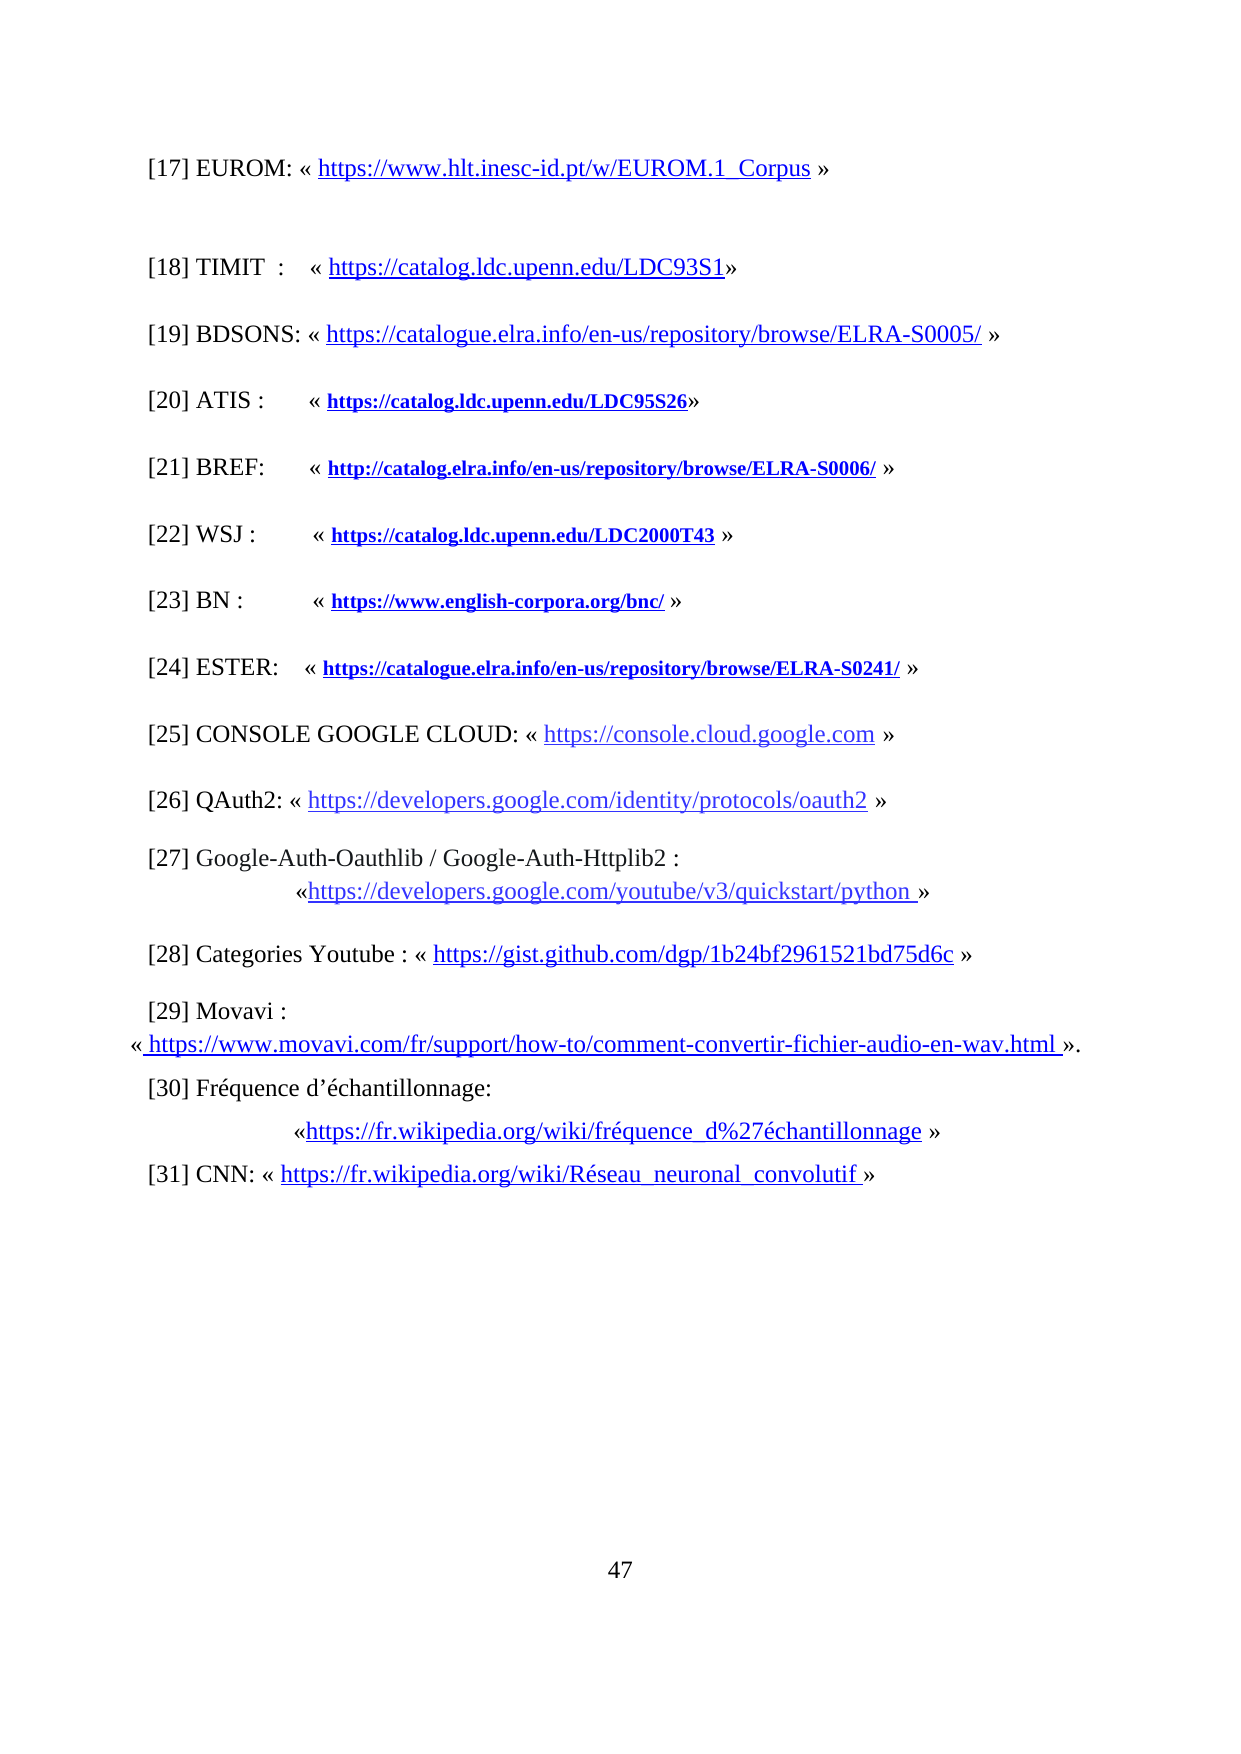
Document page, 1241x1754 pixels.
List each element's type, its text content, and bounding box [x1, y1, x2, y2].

text [23] BN : « https://www.english-corpora.org/bnc/ » [148, 577, 1092, 614]
text [19] BDSONS: « https://catalogue.elra.info/en-us/repository/browse/ELRA-S0005/ » [148, 310, 1092, 348]
text [22] WSJ : « https://catalog.ldc.upenn.edu/LDC2000T43 » [148, 510, 1092, 548]
text [28] Categories Youtube : « https://gist.github.com/dgp/1b24bf2961521bd75d6c » [148, 939, 1092, 968]
text [30] Fréquence d’échantillonnage: [148, 1073, 1092, 1101]
text [25] CONSOLE GOOGLE CLOUD: « https://console.cloud.google.com » [148, 710, 1092, 748]
text [24] ESTER: « https://catalogue.elra.info/en-us/repository/browse/ELRA-S0241/ » [148, 643, 1092, 681]
text [31] CNN: « https://fr.wikipedia.org/wiki/Réseau_neuronal_convolutif » [148, 1159, 1092, 1188]
text [18] TIMIT : « https://catalog.ldc.upenn.edu/LDC93S1» [148, 243, 1092, 281]
text [29] Movavi : [148, 996, 1092, 1025]
text [20] ATIS : « https://catalog.ldc.upenn.edu/LDC95S26» [148, 377, 1092, 414]
text «https://developers.google.com/youtube/v3/quickstart/python » [148, 876, 1092, 905]
text [27] Google-Auth-Oauthlib / Google-Auth-Httplib2 : [148, 843, 1092, 872]
text [21] BREF: « http://catalog.elra.info/en-us/repository/browse/ELRA-S0006/ » [148, 443, 1092, 481]
text [26] QAuth2: « https://developers.google.com/identity/protocols/oauth2 » [148, 777, 1092, 814]
text [17] EUROM: « https://www.hlt.inesc-id.pt/w/EUROM.1_Corpus » [148, 153, 1092, 182]
text « https://www.movavi.com/fr/support/how-to/comment-convertir-fichier-audio-en-wav.html ». [130, 1029, 1092, 1058]
text «https://fr.wikipedia.org/wiki/fréquence_d%27échantillonnage » [148, 1116, 1092, 1144]
